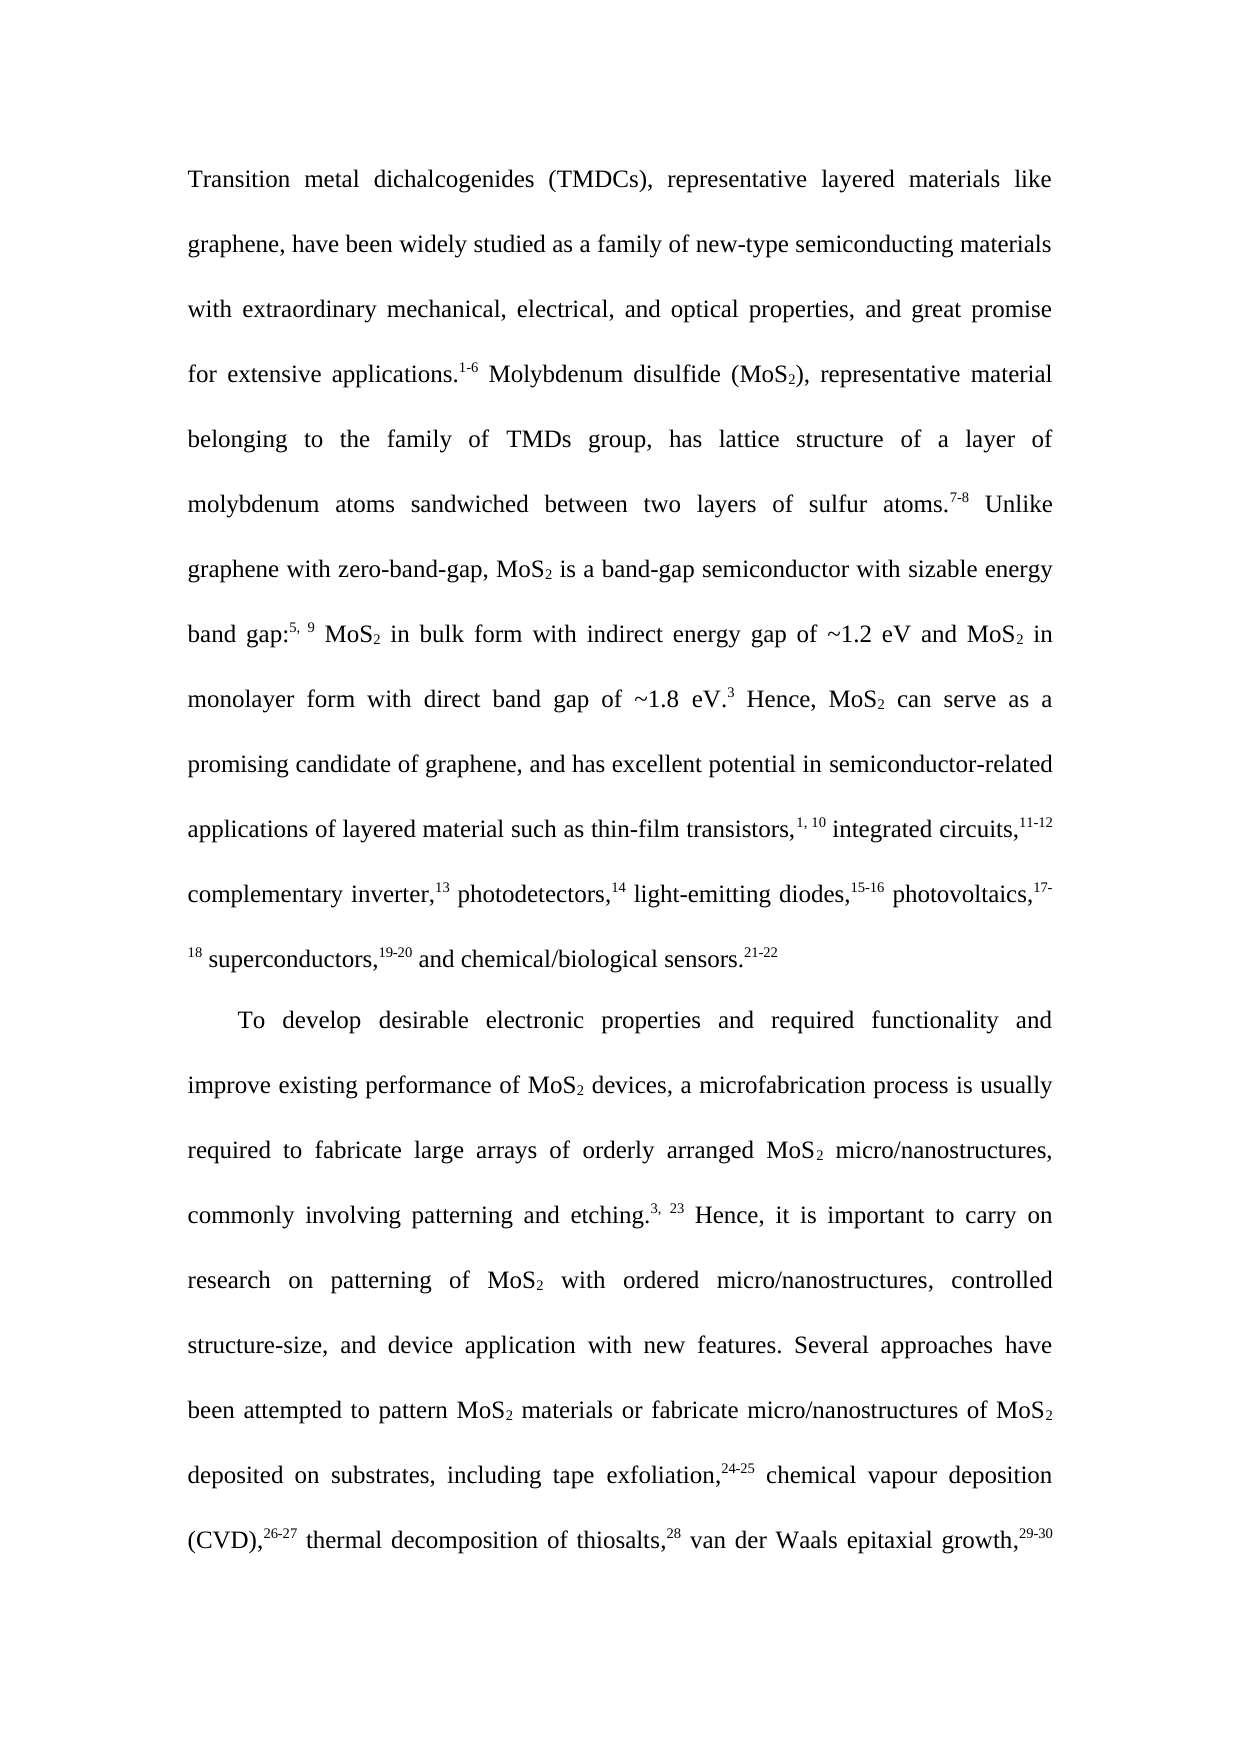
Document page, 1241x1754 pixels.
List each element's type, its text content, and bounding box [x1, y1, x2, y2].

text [187, 1003, 1053, 1556]
text Transition metal dichalcogenides (TMDCs), representative layered materials like graphene, have been widely studied as a family of new-type semiconducting materials with extraordinary mechanical, electrical, and optical properties, and great promise for extensive applications.1-6 Molybdenum disulfide (MoS2), representative material belonging to the family of TMDs group, has lattice structure of a layer of molybdenum atoms sandwiched between two layers of sulfur atoms.7-8 Unlike graphene with zero-band-gap, MoS2 is a band-gap semiconductor with sizable energy band gap:5, 9 MoS2 in bulk form with indirect energy gap of ~1.2 eV and MoS2 in monolayer form with direct band gap of ~1.8 eV.3 Hence, MoS2 can serve as a promising candidate of graphene, and has excellent potential in semiconductor-related applications of layered material such as thin-film transistors,1, 10 integrated circuits,11-12 complementary inverter,13 photodetectors,14 light-emitting diodes,15-16 photovoltaics,17-18 superconductors,19-20 and chemical/biological sensors.21-22 [187, 162, 1053, 974]
